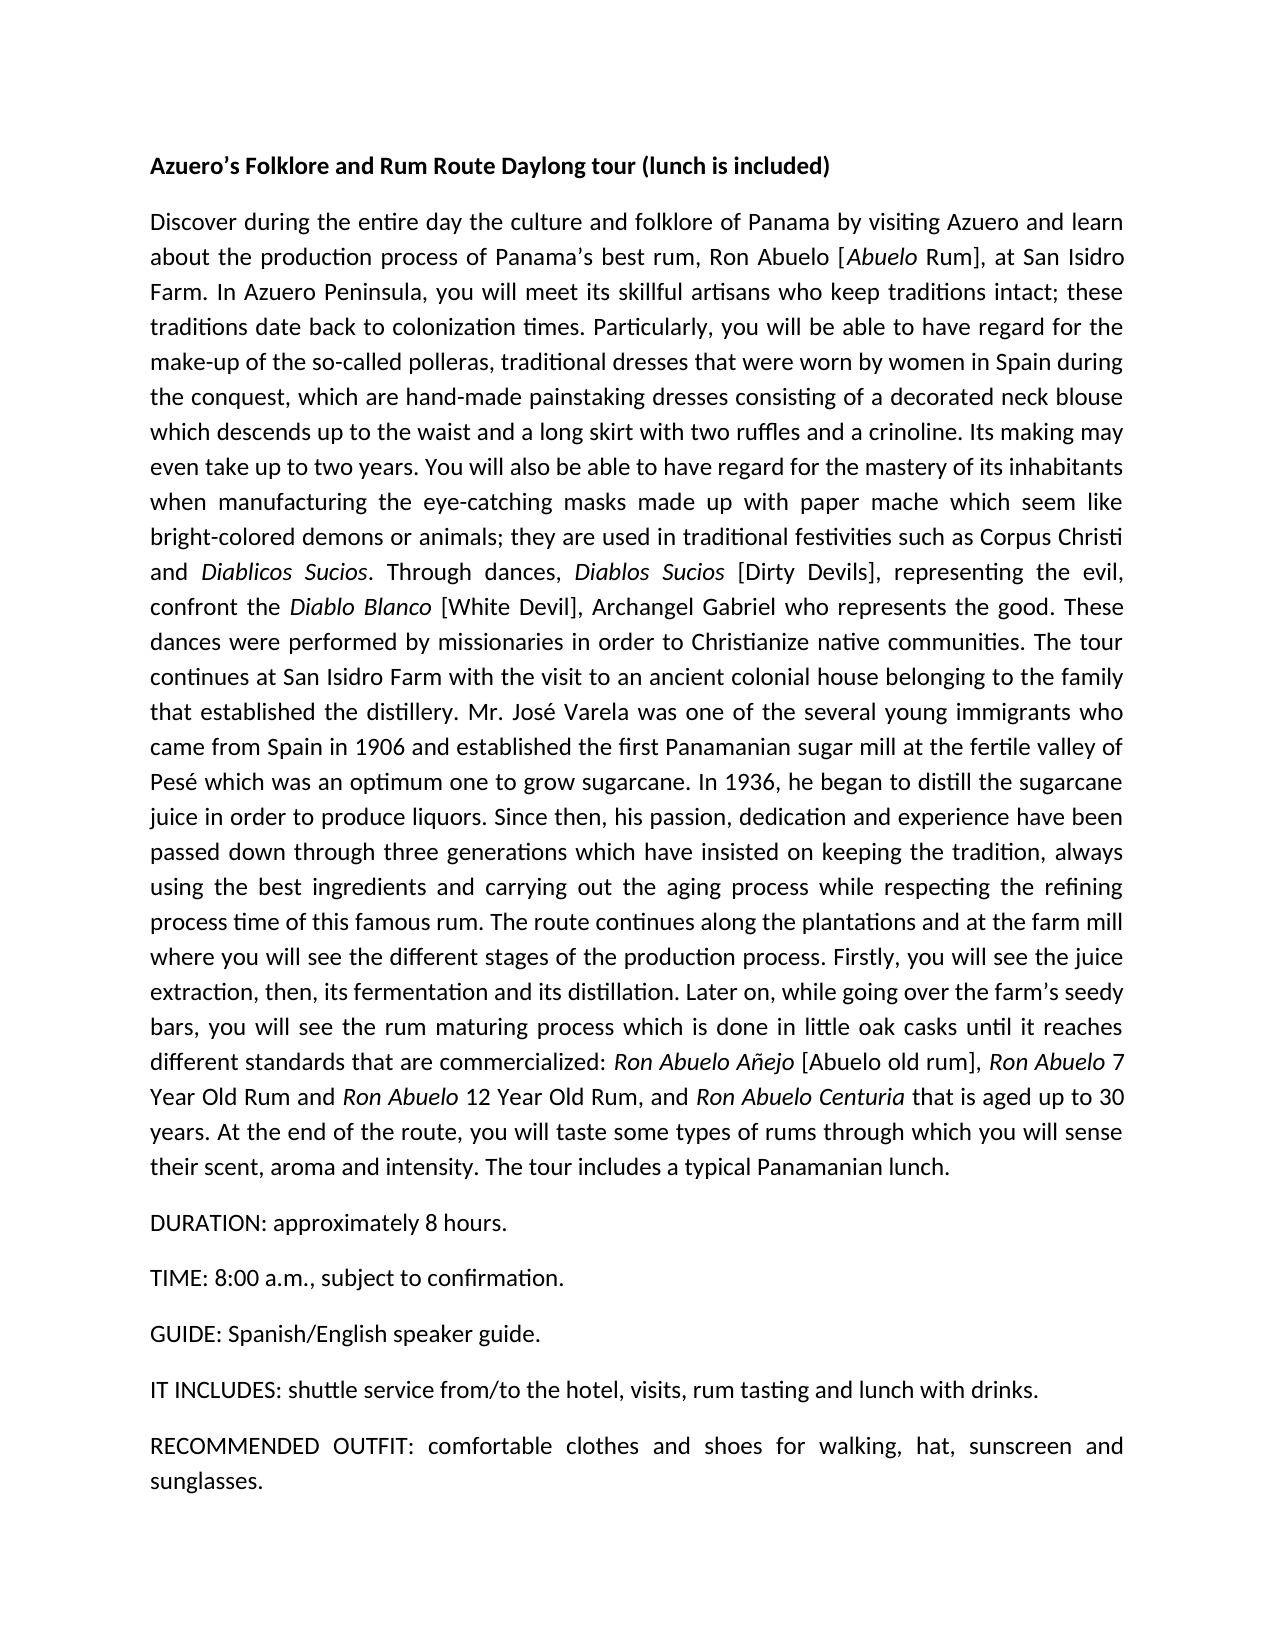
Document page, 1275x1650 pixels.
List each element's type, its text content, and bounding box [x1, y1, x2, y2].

text GUIDE: Spanish/English speaker guide. [150, 1318, 1125, 1349]
text IT INCLUDES: shuttle service from/to the hotel, visits, rum tasting and lunch with drinks. [150, 1374, 1125, 1405]
text Azuero’s Folklore and Rum Route Daylong tour (lunch is included) [150, 150, 1125, 181]
text TIME: 8:00 a.m., subject to confirmation. [150, 1262, 1125, 1293]
text DURATION: approximately 8 hours. [150, 1207, 1125, 1237]
text Discover during the entire day the culture and folklore of Panama by visiting Azuero and learn about the production process of Panama’s best rum, Ron Abuelo [Abuelo Rum], at San Isidro Farm. In Azuero Peninsula, you will meet its skillful artisans who keep traditions intact; these traditions date back to colonization times. Particularly, you will be able to have regard for the make-up of the so-called polleras, traditional dresses that were worn by women in Spain during the conquest, which are hand-made painstaking dresses consisting of a decorated neck blouse which descends up to the waist and a long skirt with two ruffles and a crinoline. Its making may even take up to two years. You will also be able to have regard for the mastery of its inhabitants when manufacturing the eye-catching masks made up with paper mache which seem like bright-colored demons or animals; they are used in traditional festivities such as Corpus Christi and Diablicos Sucios. Through dances, Diablos Sucios [Dirty Devils], representing the evil, confront the Diablo Blanco [White Devil], Archangel Gabriel who represents the good. These dances were performed by missionaries in order to Christianize native communities. The tour continues at San Isidro Farm with the visit to an ancient colonial house belonging to the family that established the distillery. Mr. José Varela was one of the several young immigrants who came from Spain in 1906 and established the first Panamanian sugar mill at the fertile valley of Pesé which was an optimum one to grow sugarcane. In 1936, he began to distill the sugarcane juice in order to produce liquors. Since then, his passion, dedication and experience have been passed down through three generations which have insisted on keeping the tradition, always using the best ingredients and carrying out the aging process while respecting the refining process time of this famous rum. The route continues along the plantations and at the farm mill where you will see the different stages of the production process. Firstly, you will see the juice extraction, then, its fermentation and its distillation. Later on, while going over the farm’s seedy bars, you will see the rum maturing process which is done in little oak casks until it reaches different standards that are commercialized: Ron Abuelo Añejo [Abuelo old rum], Ron Abuelo 7 Year Old Rum and Ron Abuelo 12 Year Old Rum, and Ron Abuelo Centuria that is aged up to 30 years. At the end of the route, you will taste some types of rums through which you will sense their scent, aroma and intensity. The tour includes a typical Panamanian lunch. [150, 206, 1125, 1181]
text RECOMMENDED OUTFIT: comfortable clothes and shoes for walking, hat, sunscreen and sunglasses. [150, 1430, 1125, 1496]
